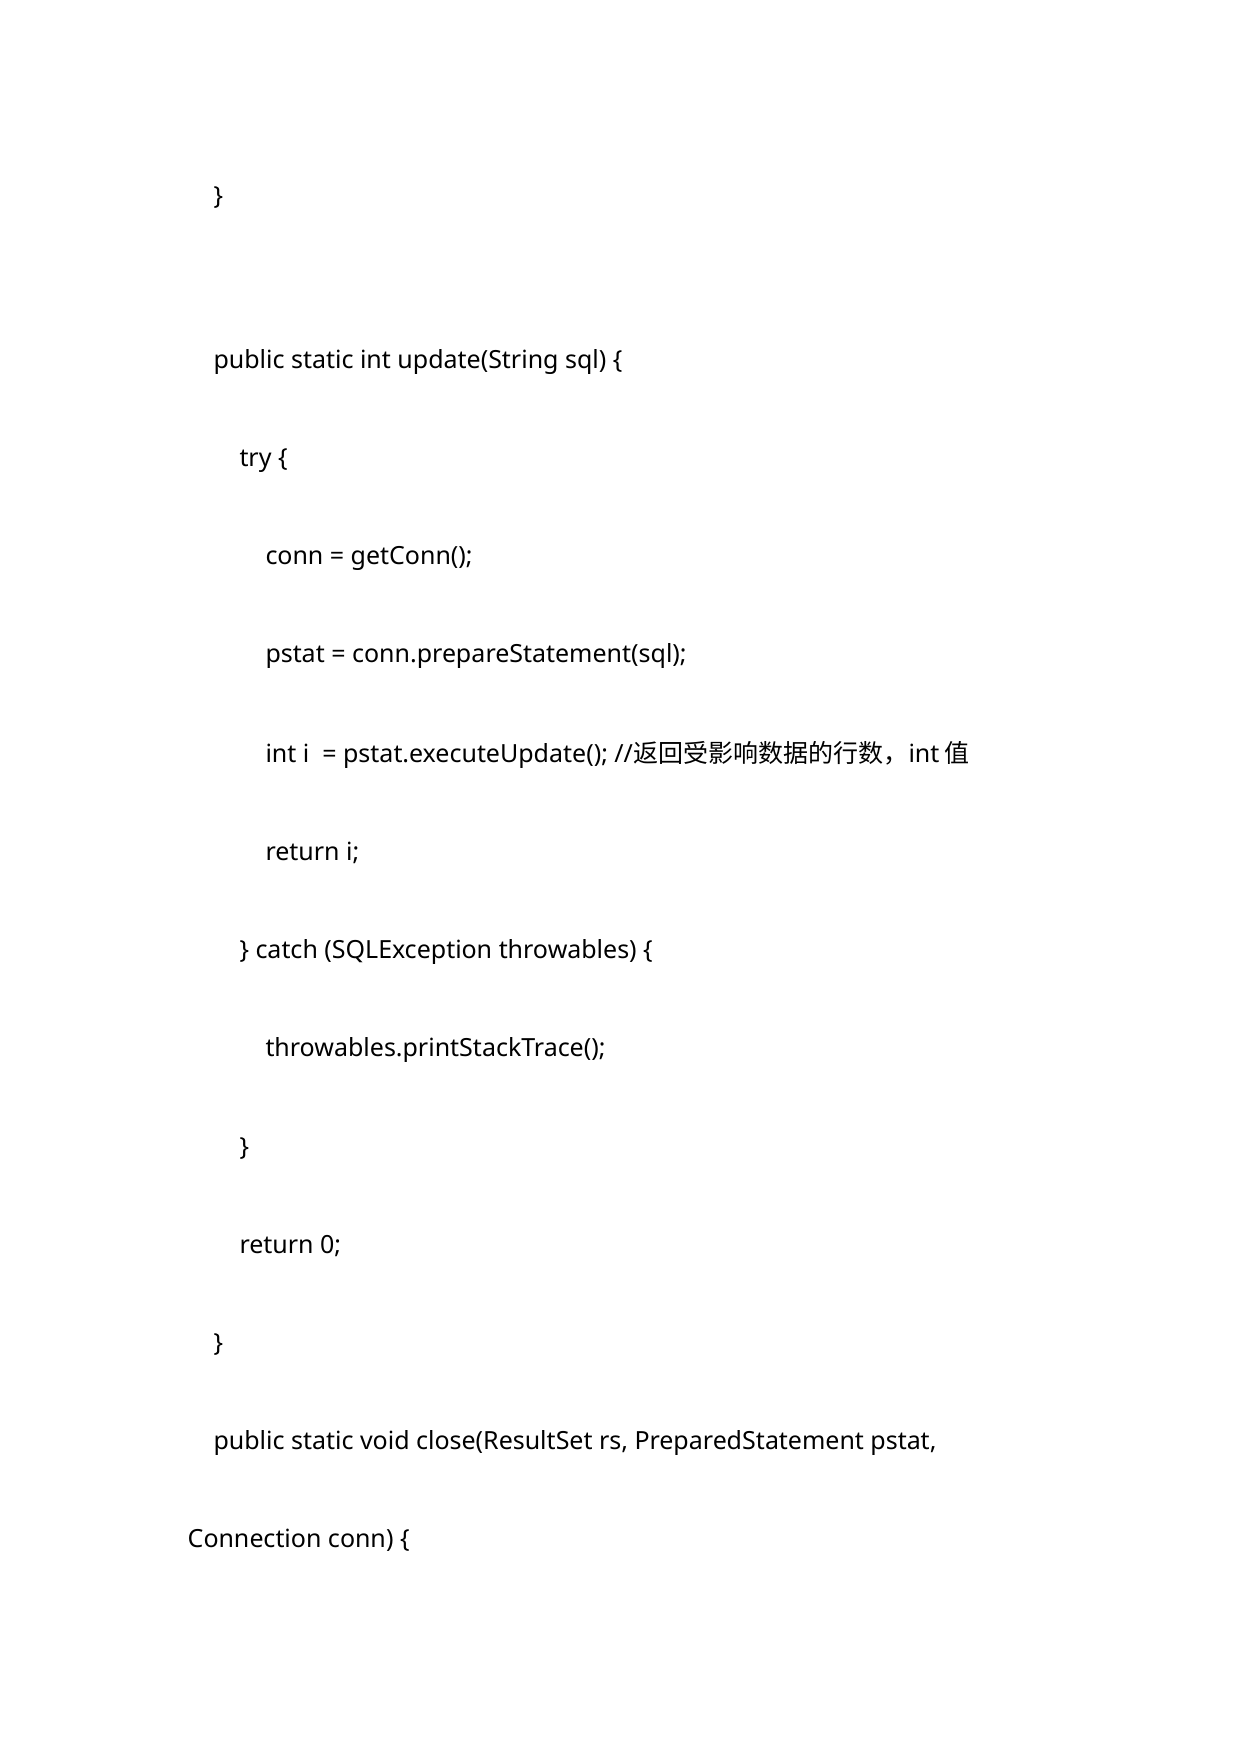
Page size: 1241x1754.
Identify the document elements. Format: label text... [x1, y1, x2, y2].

text int i = pstat.executeUpdate(); //返回受影响数据的行数，int值 [187, 719, 1053, 784]
text conn = getConn(); [187, 522, 1053, 587]
text try { [187, 424, 1053, 489]
text } [187, 1309, 1053, 1374]
text public static int update(String sql) { [187, 326, 1053, 391]
text return i; [187, 818, 1053, 883]
text } [187, 1113, 1053, 1178]
text public static void close(ResultSet rs, PreparedStatement pstat, Connection conn) { [187, 1408, 1053, 1570]
text pstat = conn.prepareStatement(sql); [187, 621, 1053, 686]
text return 0; [187, 1211, 1053, 1276]
text throwables.printStackTrace(); [187, 1015, 1053, 1080]
text } [187, 162, 1053, 227]
text } catch (SQLException throwables) { [187, 916, 1053, 981]
